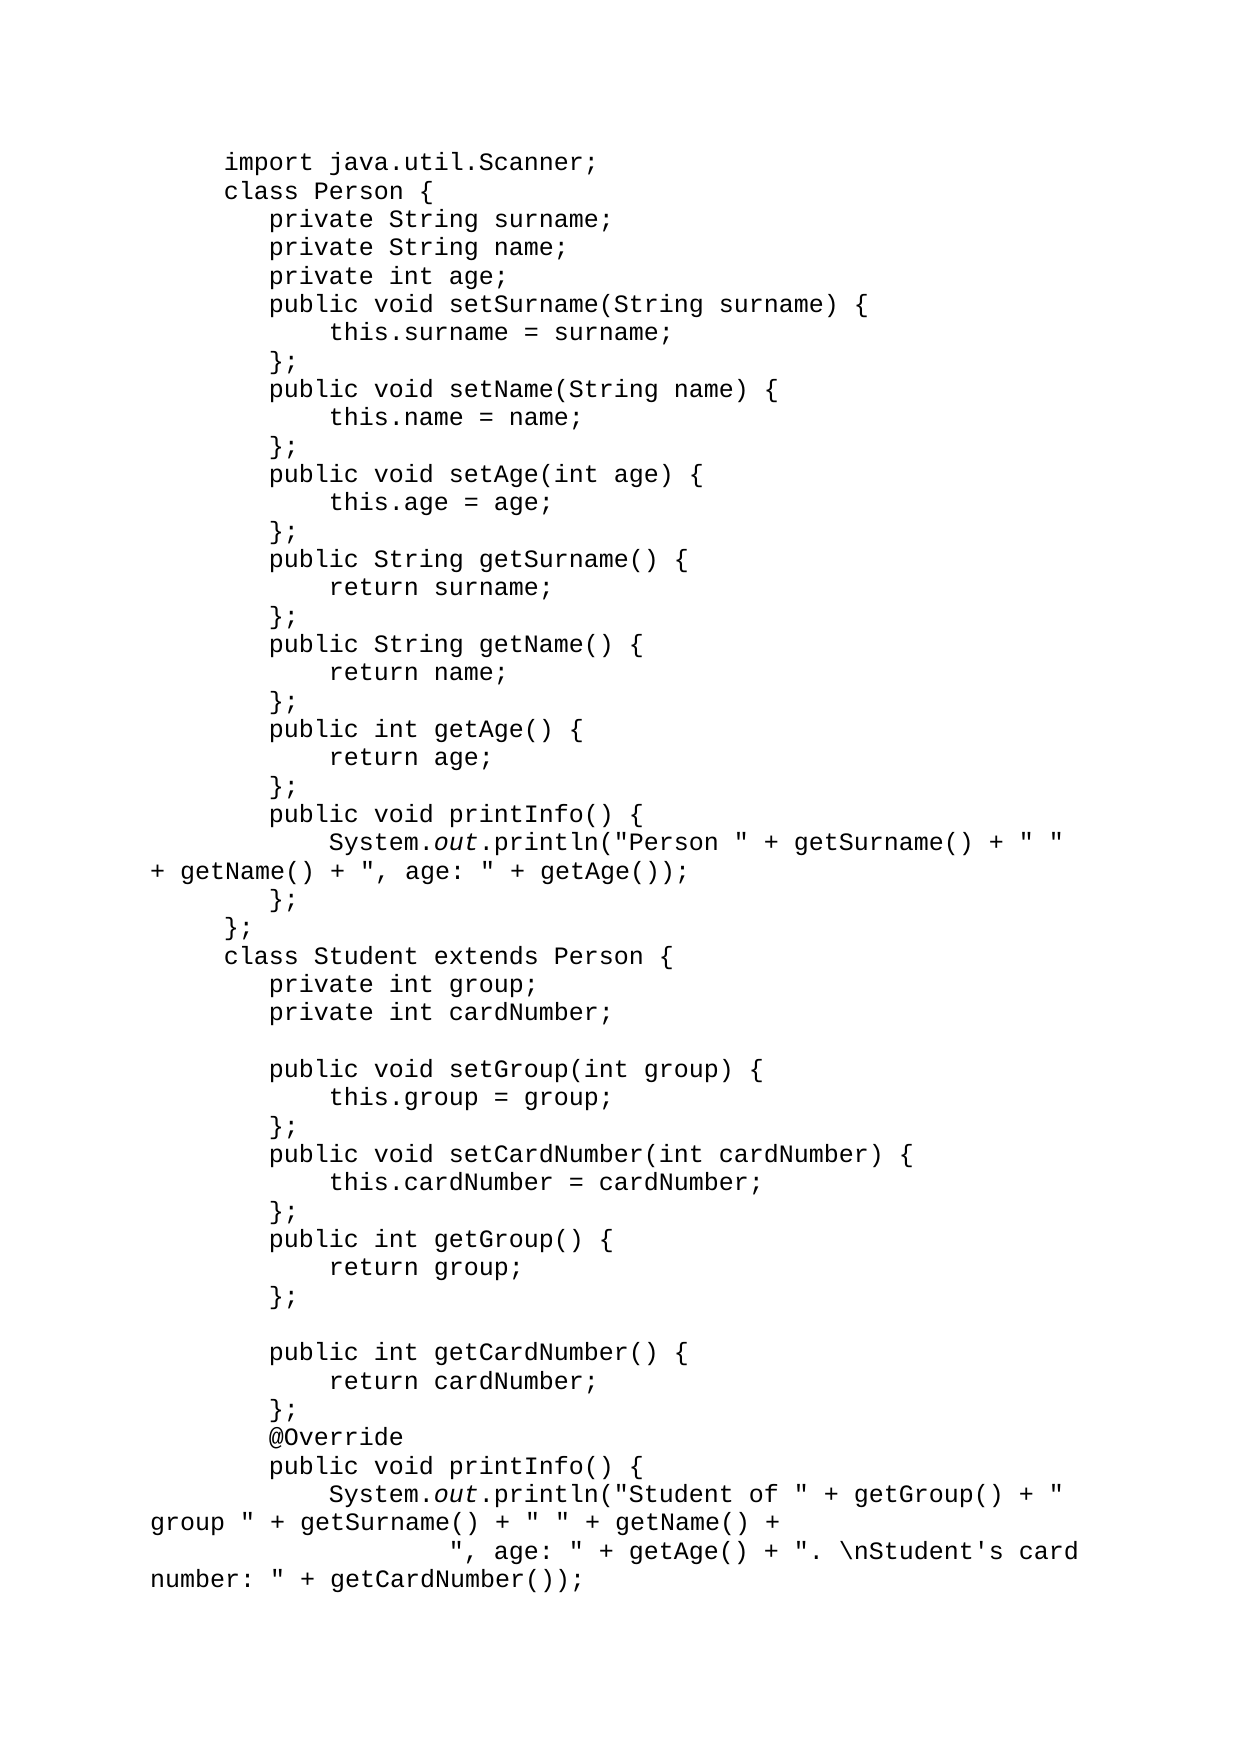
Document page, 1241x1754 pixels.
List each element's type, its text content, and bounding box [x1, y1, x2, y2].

text public int getAge() { [150, 717, 1090, 745]
text this.group = group; [150, 1085, 1090, 1113]
text private int age; [150, 263, 1090, 292]
text public void setName(String name) { [150, 377, 1090, 405]
text class Person { [150, 178, 1090, 207]
text }; [150, 688, 1090, 717]
text public void printInfo() { [150, 1453, 1090, 1482]
text ", age: " + getAge() + ". \nStudent's card number: " + getCardNumber()); [150, 1538, 1090, 1595]
text }; [150, 773, 1090, 802]
text }; [150, 348, 1090, 377]
text }; [150, 433, 1090, 462]
text System.out.println("Student of " + getGroup() + " group " + getSurname() + " " + getName() + [150, 1482, 1090, 1538]
text this.name = name; [150, 405, 1090, 433]
text private String surname; [150, 207, 1090, 235]
text public int getGroup() { [150, 1227, 1090, 1255]
text public void setCardNumber(int cardNumber) { [150, 1142, 1090, 1170]
text return cardNumber; [150, 1368, 1090, 1397]
text }; [150, 1198, 1090, 1227]
text private String name; [150, 235, 1090, 263]
text return age; [150, 745, 1090, 773]
text this.cardNumber = cardNumber; [150, 1170, 1090, 1198]
text System.out.println("Person " + getSurname() + " " + getName() + ", age: " + getAge()); [150, 830, 1090, 887]
text @Override [150, 1425, 1090, 1453]
text public int getCardNumber() { [150, 1340, 1090, 1368]
text this.surname = surname; [150, 320, 1090, 348]
text private int cardNumber; [150, 1000, 1090, 1028]
text class Student extends Person { [150, 943, 1090, 972]
text }; [150, 1397, 1090, 1425]
text public void setAge(int age) { [150, 462, 1090, 490]
text import java.util.Scanner; [150, 150, 1090, 178]
text public String getSurname() { [150, 547, 1090, 575]
text private int group; [150, 972, 1090, 1000]
text public void setSurname(String surname) { [150, 292, 1090, 320]
text }; [150, 1113, 1090, 1142]
text }; [150, 518, 1090, 547]
text }; [150, 915, 1090, 943]
text this.age = age; [150, 490, 1090, 518]
text return name; [150, 660, 1090, 688]
text return surname; [150, 575, 1090, 603]
text }; [150, 603, 1090, 632]
text public String getName() { [150, 632, 1090, 660]
text }; [150, 887, 1090, 915]
text }; [150, 1283, 1090, 1312]
text public void printInfo() { [150, 802, 1090, 830]
text public void setGroup(int group) { [150, 1057, 1090, 1085]
text return group; [150, 1255, 1090, 1283]
